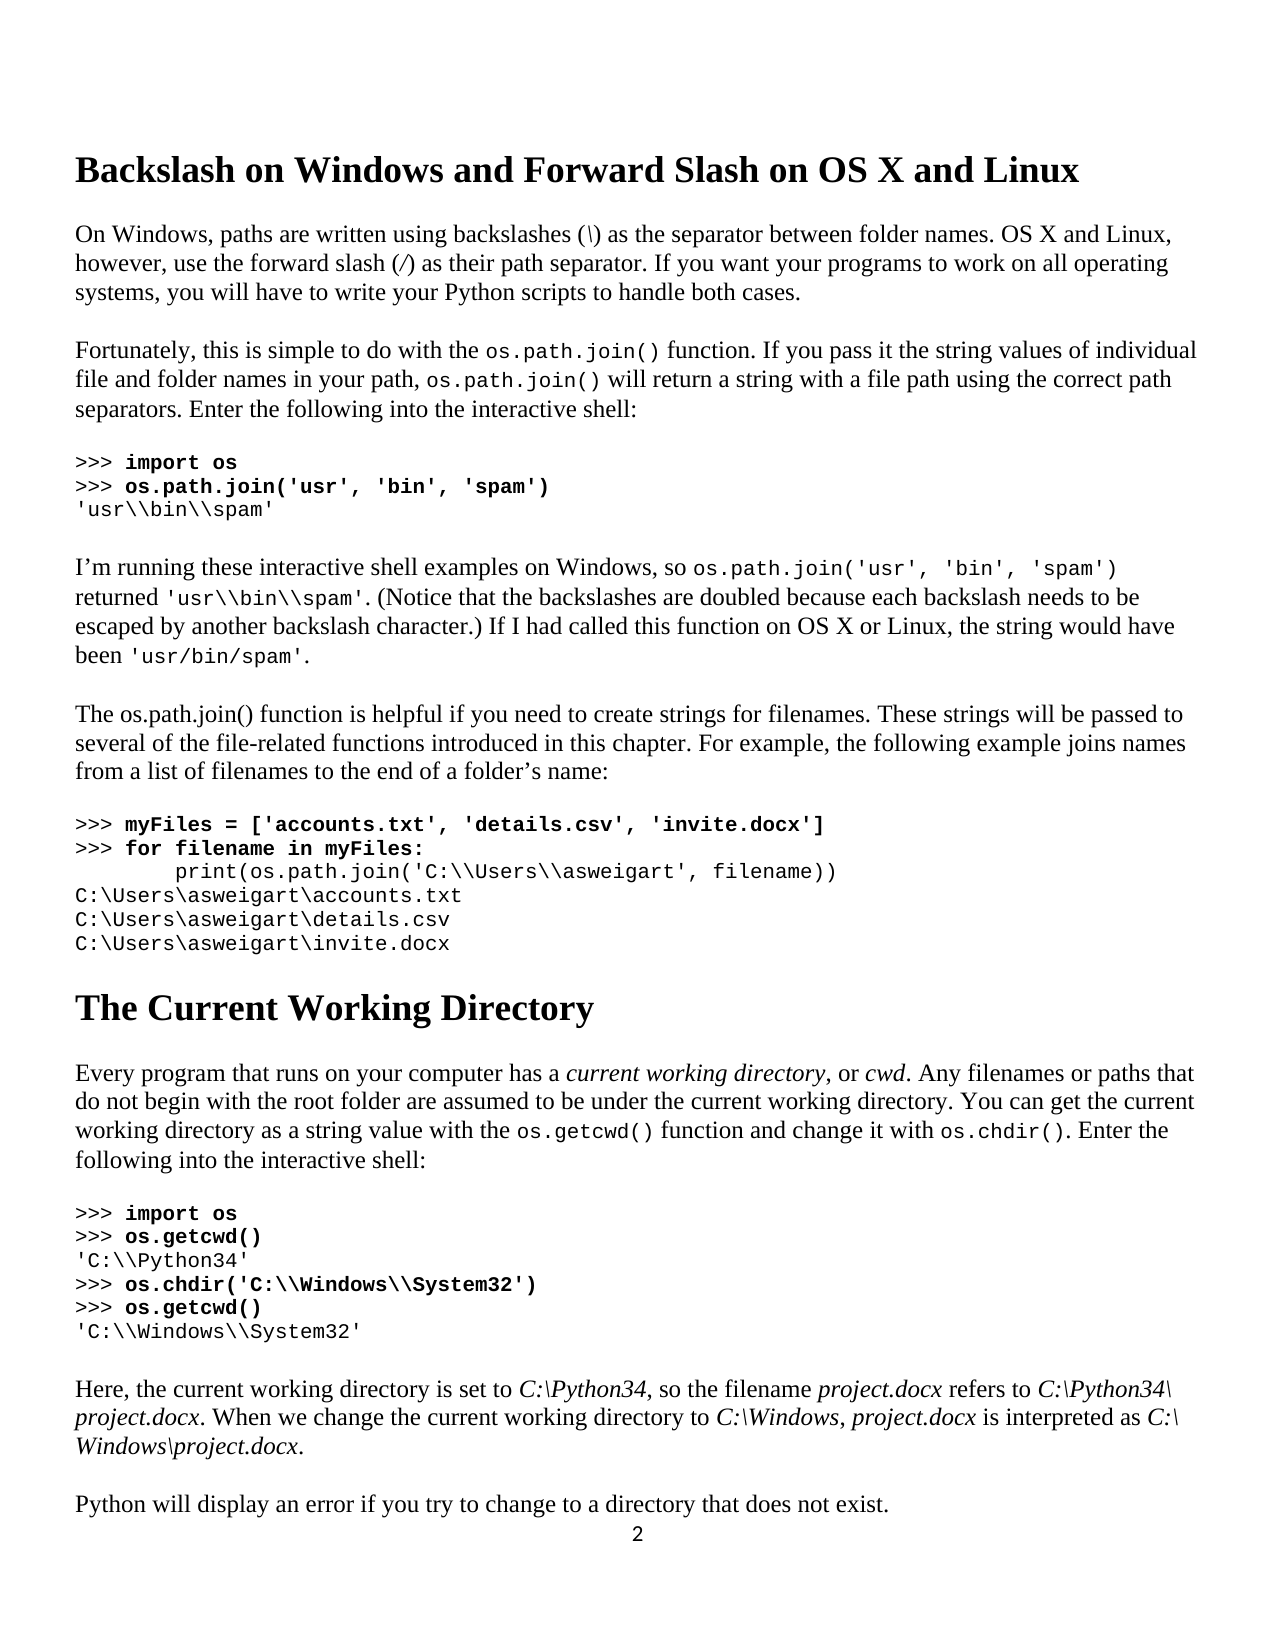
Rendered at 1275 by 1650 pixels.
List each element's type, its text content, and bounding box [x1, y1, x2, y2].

text 'C:\\Python34' [75, 1250, 1200, 1273]
text >>> import os [75, 1203, 1200, 1226]
text I’m running these interactive shell examples on Windows, so os.path.join('usr', 'bin', 'spam') returned 'usr\\bin\\spam'. (Notice that the backslashes are doubled because each backslash needs to be escaped by another backslash character.) If I had called this function on OS X or Linux, the string would have been 'usr/bin/spam'. [75, 552, 1200, 670]
text C:\Users\asweigart\accounts.txt [75, 885, 1200, 909]
text >>> os.getcwd() [75, 1297, 1200, 1321]
text C:\Users\asweigart\invite.docx [75, 932, 1200, 956]
text The Current Working Directory [75, 985, 1200, 1028]
text >>> os.path.join('usr', 'bin', 'spam') [75, 476, 1200, 499]
text print(os.path.join('C:\\Users\\asweigart', filename)) [75, 862, 1200, 885]
text 'usr\\bin\\spam' [75, 499, 1200, 523]
text Here, the current working directory is set to C:\Python34, so the filename project.docx refers to C:\Python34\project.docx. When we change the current working directory to C:\Windows, project.docx is interpreted as C:\ Windows\project.docx. [75, 1374, 1200, 1460]
text C:\Users\asweigart\details.csv [75, 909, 1200, 932]
text >>> os.getcwd() [75, 1226, 1200, 1250]
text The os.path.join() function is helpful if you need to create strings for filenames. These strings will be passed to several of the file-related functions introduced in this chapter. For example, the following example joins names from a list of filenames to the end of a folder’s name: [75, 699, 1200, 785]
text >>> os.chdir('C:\\Windows\\System32') [75, 1273, 1200, 1297]
text 'C:\\Windows\\System32' [75, 1321, 1200, 1344]
text >>> import os [75, 452, 1200, 476]
text Python will display an error if you try to change to a directory that does not exist. [75, 1489, 1200, 1518]
text >>> myFiles = ['accounts.txt', 'details.csv', 'invite.docx'] [75, 814, 1200, 838]
text On Windows, paths are written using backslashes (\) as the separator between folder names. OS X and Linux, however, use the forward slash (/) as their path separator. If you want your programs to work on all operating systems, you will have to write your Python scripts to handle both cases. [75, 219, 1200, 306]
text >>> for filename in myFiles: [75, 838, 1200, 862]
text Backslash on Windows and Forward Slash on OS X and Linux [75, 147, 1200, 190]
text Every program that runs on your computer has a current working directory, or cwd. Any filenames or paths that do not begin with the root folder are assumed to be under the current working directory. You can get the current working directory as a string value with the os.getcwd() function and change it with os.chdir(). Enter the following into the interactive shell: [75, 1058, 1200, 1173]
text Fortunately, this is simple to do with the os.path.join() function. If you pass it the string values of individual file and folder names in your path, os.path.join() will return a string with a file path using the correct path separators. Enter the following into the interactive shell: [75, 335, 1200, 423]
